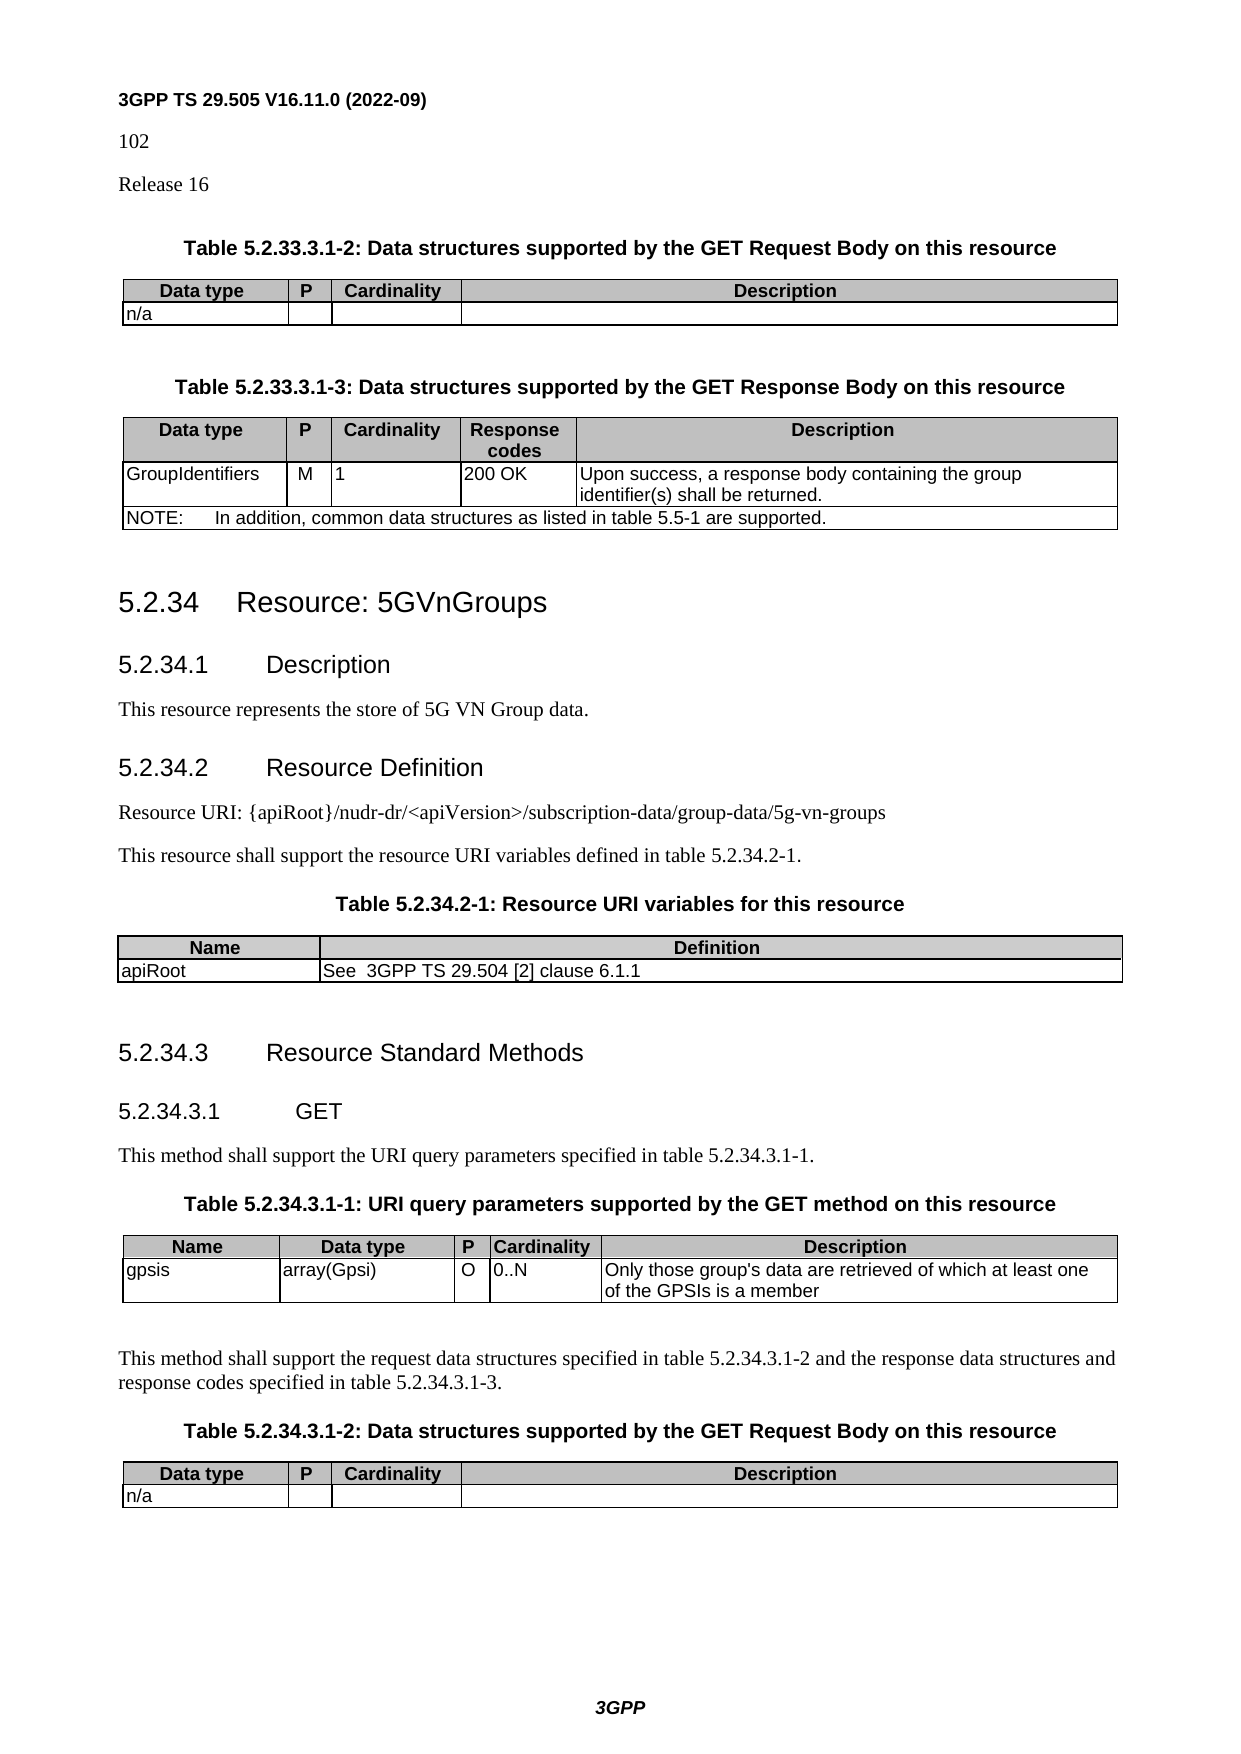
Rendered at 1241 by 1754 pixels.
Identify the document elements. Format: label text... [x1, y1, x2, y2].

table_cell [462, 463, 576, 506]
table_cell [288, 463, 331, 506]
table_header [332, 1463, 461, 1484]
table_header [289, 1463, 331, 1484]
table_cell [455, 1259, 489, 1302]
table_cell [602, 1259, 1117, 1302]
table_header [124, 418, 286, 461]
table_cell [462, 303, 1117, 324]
text Table 5.2.33.3.1-2: Data structures supported by the GET Request Body on this resource [118, 236, 1122, 260]
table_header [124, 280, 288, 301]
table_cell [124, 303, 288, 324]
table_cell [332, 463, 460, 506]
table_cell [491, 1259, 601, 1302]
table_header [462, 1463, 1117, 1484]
text Table 5.2.34.2-1: Resource URI variables for this resource [118, 892, 1122, 916]
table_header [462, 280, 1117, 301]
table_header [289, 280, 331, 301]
text Table 5.2.34.3.1-1: URI query parameters supported by the GET method on this resource [118, 1192, 1122, 1216]
subtitle 5.2.34 Resource: 5GVnGroups [118, 585, 1122, 619]
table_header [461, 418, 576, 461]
subtitle 5.2.34.3 Resource Standard Methods [118, 1038, 1122, 1067]
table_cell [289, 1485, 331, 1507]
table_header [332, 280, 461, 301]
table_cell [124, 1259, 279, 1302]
text This method shall support the URI query parameters specified in table 5.2.34.3.1-1. [118, 1143, 1122, 1167]
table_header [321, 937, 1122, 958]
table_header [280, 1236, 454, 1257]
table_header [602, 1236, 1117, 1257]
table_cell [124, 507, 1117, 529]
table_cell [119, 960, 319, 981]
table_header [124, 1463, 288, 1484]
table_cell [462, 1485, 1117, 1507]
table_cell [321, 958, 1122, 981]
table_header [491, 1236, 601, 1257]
text This resource represents the store of 5G VN Group data. [118, 697, 1122, 721]
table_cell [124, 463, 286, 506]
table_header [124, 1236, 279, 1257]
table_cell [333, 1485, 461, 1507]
text This method shall support the request data structures specified in table 5.2.34.3.1-2 and the response data structures and response codes specified in table 5.2.34.3.1-3. [118, 1346, 1122, 1394]
text This resource shall support the resource URI variables defined in table 5.2.34.2-1. [118, 843, 1122, 867]
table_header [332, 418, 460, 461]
text Table 5.2.34.3.1-2: Data structures supported by the GET Request Body on this resource [118, 1419, 1122, 1443]
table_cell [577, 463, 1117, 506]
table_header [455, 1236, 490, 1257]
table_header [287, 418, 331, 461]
text Resource URI: {apiRoot}/nudr-dr/<apiVersion>/subscription-data/group-data/5g-vn-groups [118, 800, 1122, 824]
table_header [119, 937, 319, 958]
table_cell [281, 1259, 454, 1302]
subtitle 5.2.34.3.1 GET [118, 1098, 1122, 1124]
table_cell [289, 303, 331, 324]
text Table 5.2.33.3.1-3: Data structures supported by the GET Response Body on this resource [118, 374, 1122, 398]
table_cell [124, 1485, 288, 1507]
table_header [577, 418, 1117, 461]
subtitle 5.2.34.2 Resource Definition [118, 753, 1122, 781]
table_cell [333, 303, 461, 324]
subtitle 5.2.34.1 Description [118, 650, 1122, 679]
